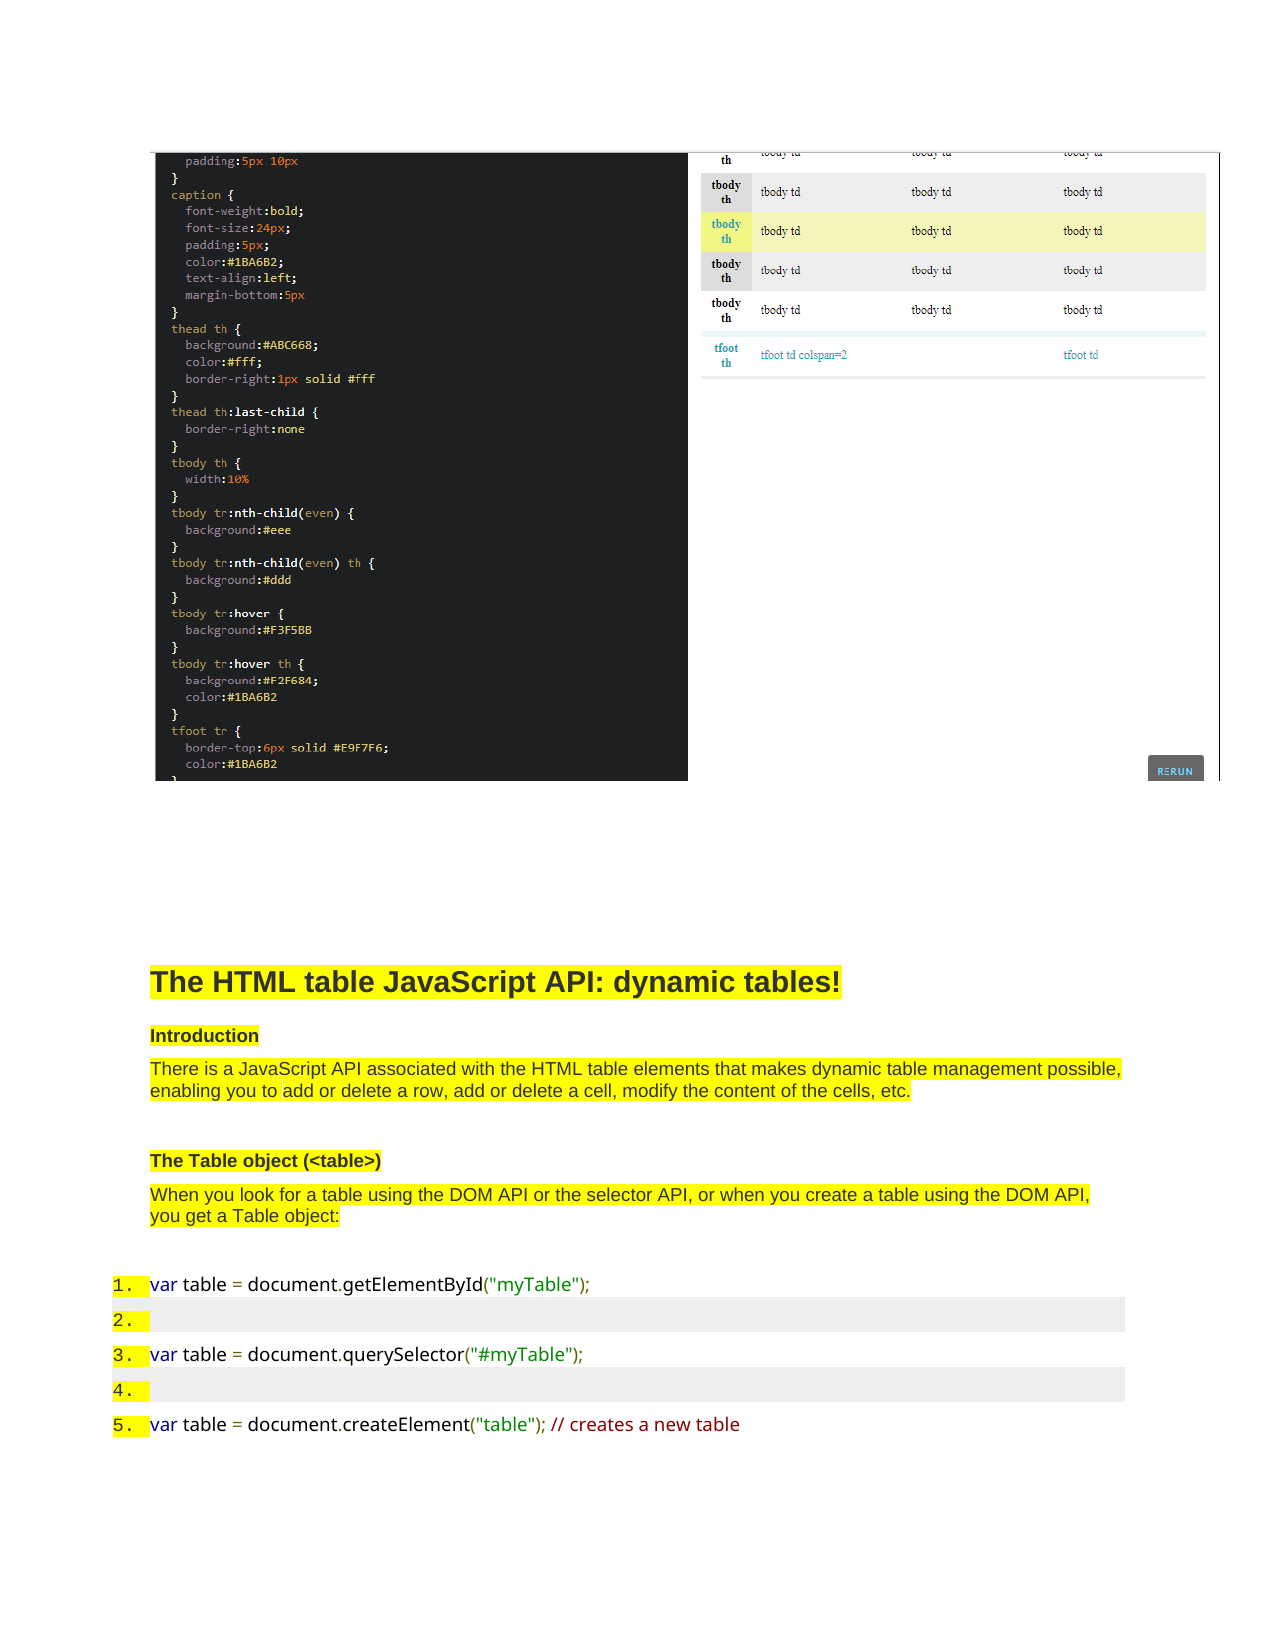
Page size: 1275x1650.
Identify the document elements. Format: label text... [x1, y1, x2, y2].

text Introduction [150, 1011, 1125, 1046]
picture [150, 150, 1221, 781]
text The Table object (<table>) [150, 1137, 1125, 1172]
text The HTML table JavaScript API: dynamic tables! [150, 964, 1125, 999]
list var table = document.getElementById("myTable"); [112, 1262, 1125, 1297]
list var table = document.createElement("table"); // creates a new table [112, 1402, 1125, 1437]
list var table = document.querySelector("#myTable"); [112, 1332, 1125, 1367]
text When you look for a table using the DOM API or the selector API, or when you create a table using the DOM API, you get a Table object: [340, 1184, 1125, 1227]
